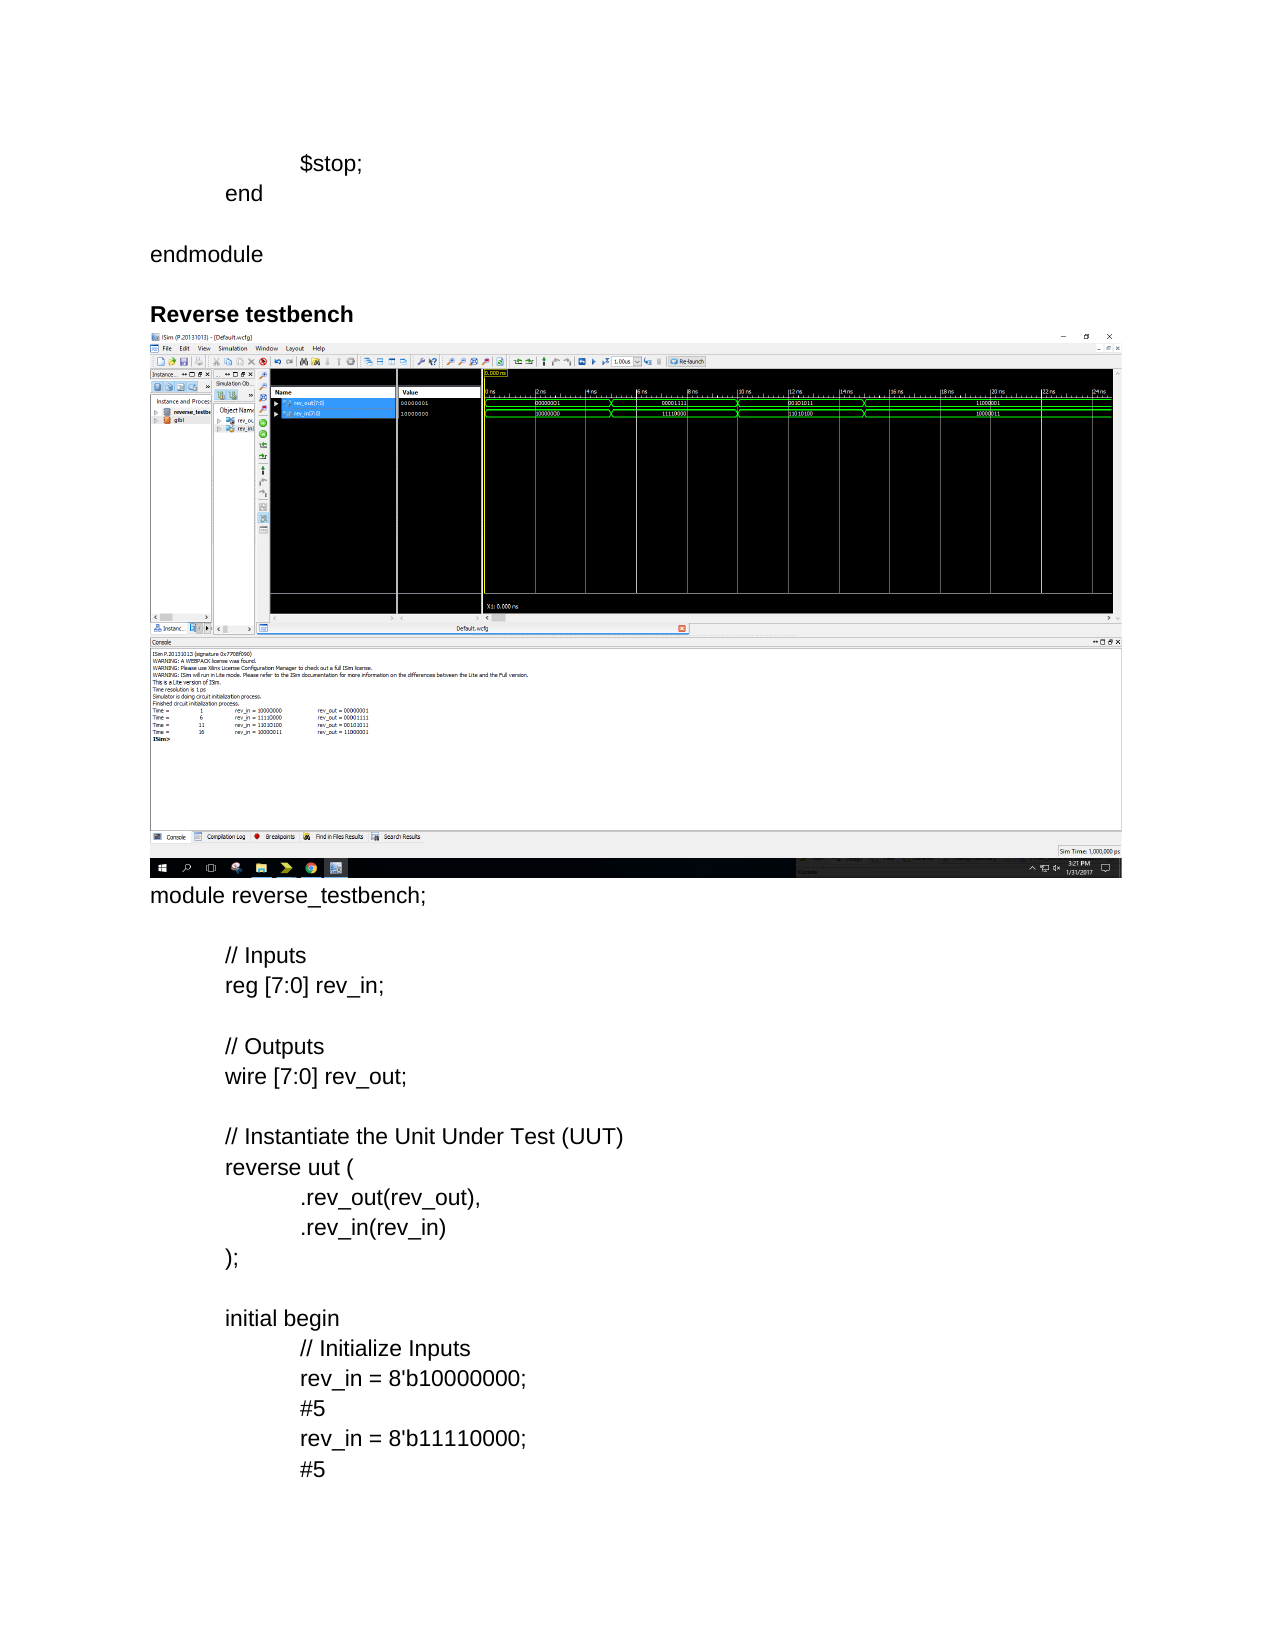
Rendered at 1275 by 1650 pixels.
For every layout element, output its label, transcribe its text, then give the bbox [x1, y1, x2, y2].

text initial begin [150, 1304, 1125, 1331]
text .rev_out(rev_out), [150, 1184, 1125, 1210]
text rev_in = 8'b10000000; [150, 1365, 1125, 1391]
text rev_in = 8'b11110000; [150, 1425, 1125, 1452]
text reg [7:0] rev_in; [150, 972, 1125, 999]
text // Instantiate the Unit Under Test (UUT) [150, 1123, 1125, 1150]
text wire [7:0] rev_out; [150, 1063, 1125, 1089]
text reverse uut ( [150, 1153, 1125, 1180]
text module reverse_testbench; [150, 882, 1125, 908]
text endmodule [150, 241, 1125, 267]
text #5 [150, 1456, 1125, 1482]
picture [150, 331, 1122, 878]
text // Inputs [150, 942, 1125, 968]
text .rev_in(rev_in) [150, 1214, 1125, 1240]
text // Initialize Inputs [150, 1335, 1125, 1361]
text // Outputs [150, 1033, 1125, 1059]
text $stop; [150, 150, 1125, 176]
text ); [150, 1244, 1125, 1271]
text #5 [150, 1395, 1125, 1422]
text end [150, 180, 1125, 207]
